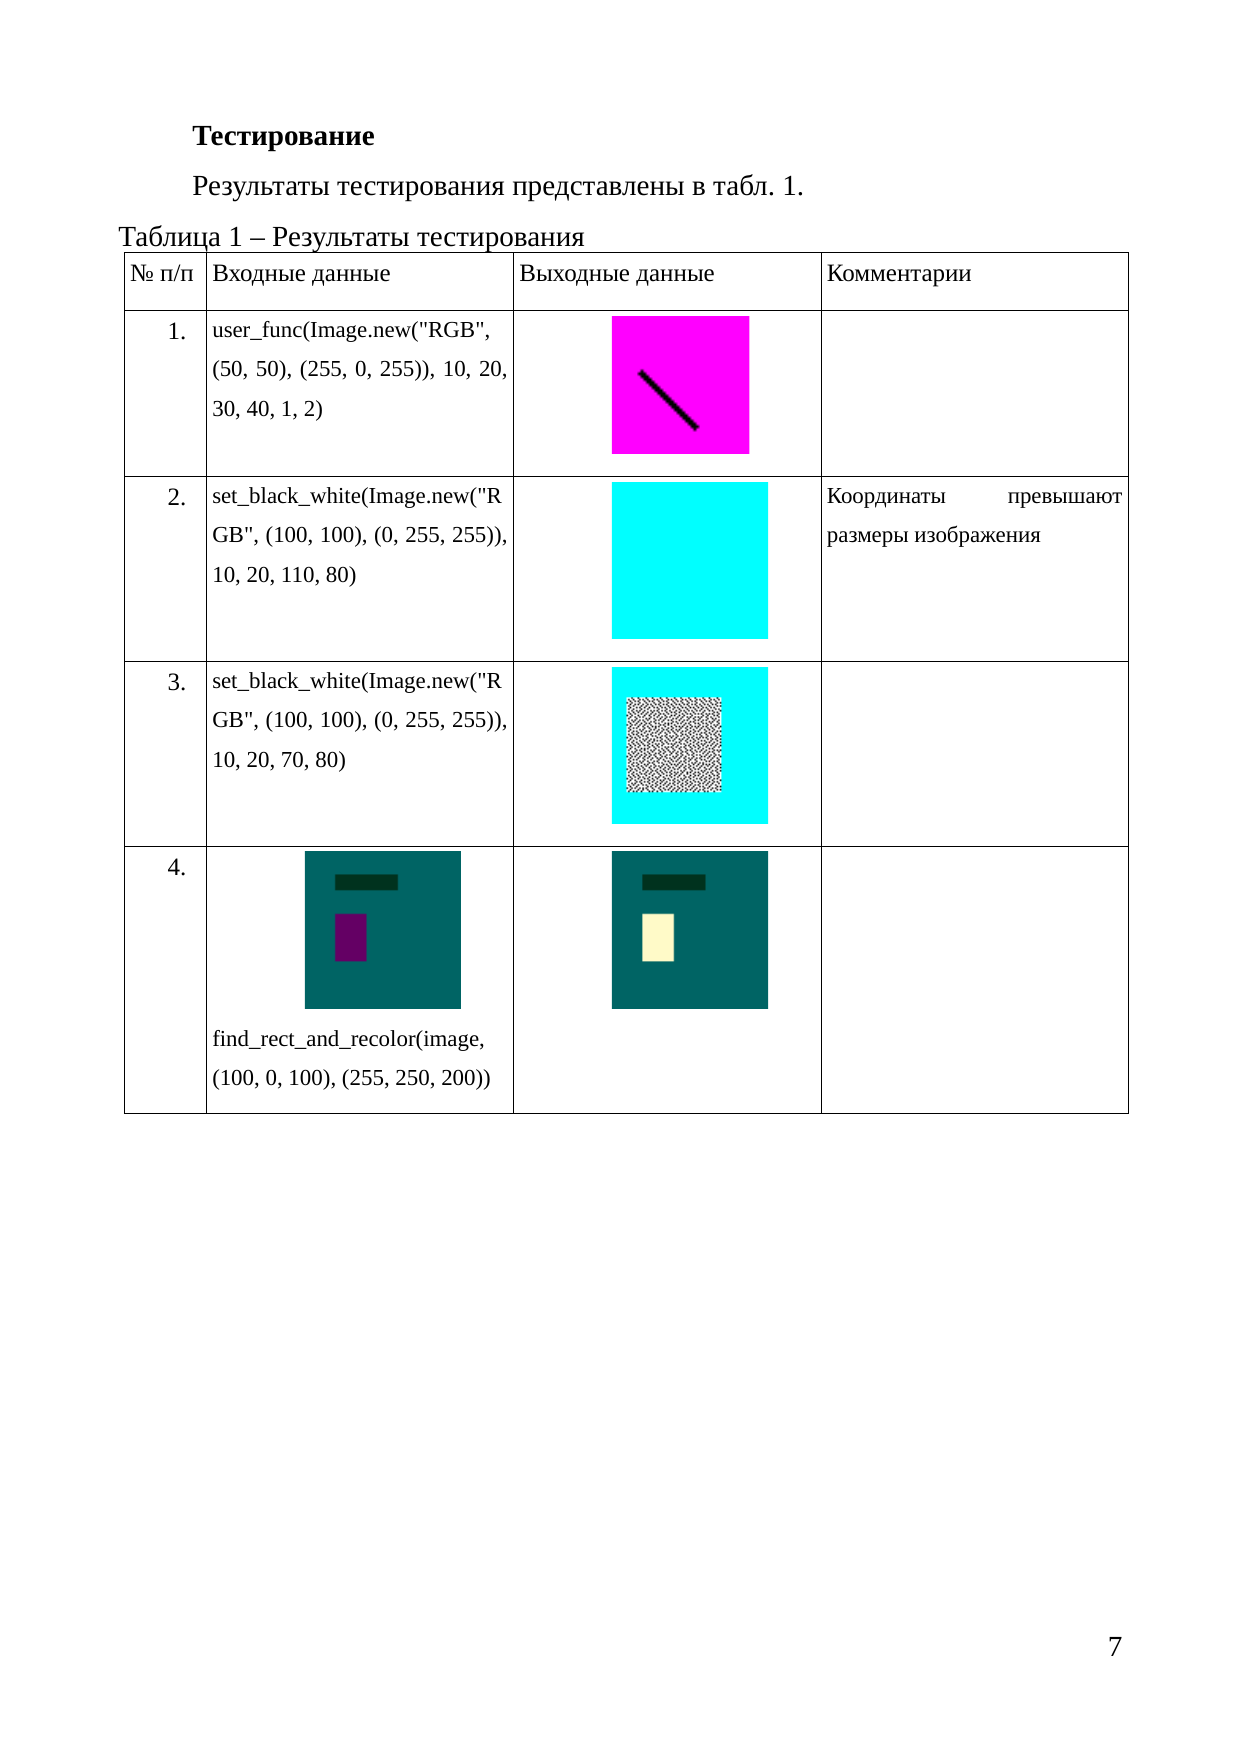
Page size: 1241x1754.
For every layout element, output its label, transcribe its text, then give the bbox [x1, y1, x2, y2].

table_cell set_black_white(Image.new("RGB", (100, 100), (0, 255, 255)), 10, 20, 70, 80) [207, 662, 513, 846]
table_cell set_black_white(Image.new("RGB", (100, 100), (0, 255, 255)), 10, 20, 110, 80) [207, 477, 513, 661]
table_cell [822, 311, 1128, 476]
table_header № п/п [125, 253, 206, 310]
table_header Комментарии [822, 253, 1128, 310]
text Результаты тестирования представлены в табл. 1. [118, 168, 1122, 202]
table_header Входные данные [207, 253, 513, 310]
table_cell [514, 847, 821, 1113]
table_cell [822, 847, 1128, 1113]
table_cell [514, 477, 821, 661]
table_cell [822, 662, 1128, 846]
text Таблица 1 – Результаты тестирования [118, 219, 1122, 252]
table_cell [125, 847, 206, 1113]
table_cell [125, 477, 206, 661]
table_cell [514, 311, 821, 476]
table_cell find_rect_and_recolor(image, (100, 0, 100), (255, 250, 200)) [207, 847, 513, 1113]
table_cell [125, 662, 206, 846]
table_cell Координаты превышают размеры изображения [822, 477, 1128, 661]
subtitle Тестирование [118, 118, 1122, 152]
table_cell [125, 311, 206, 476]
table_cell [514, 662, 821, 846]
table_header Выходные данные [514, 253, 821, 310]
table_cell user_func(Image.new("RGB", (50, 50), (255, 0, 255)), 10, 20, 30, 40, 1, 2) [207, 311, 513, 476]
